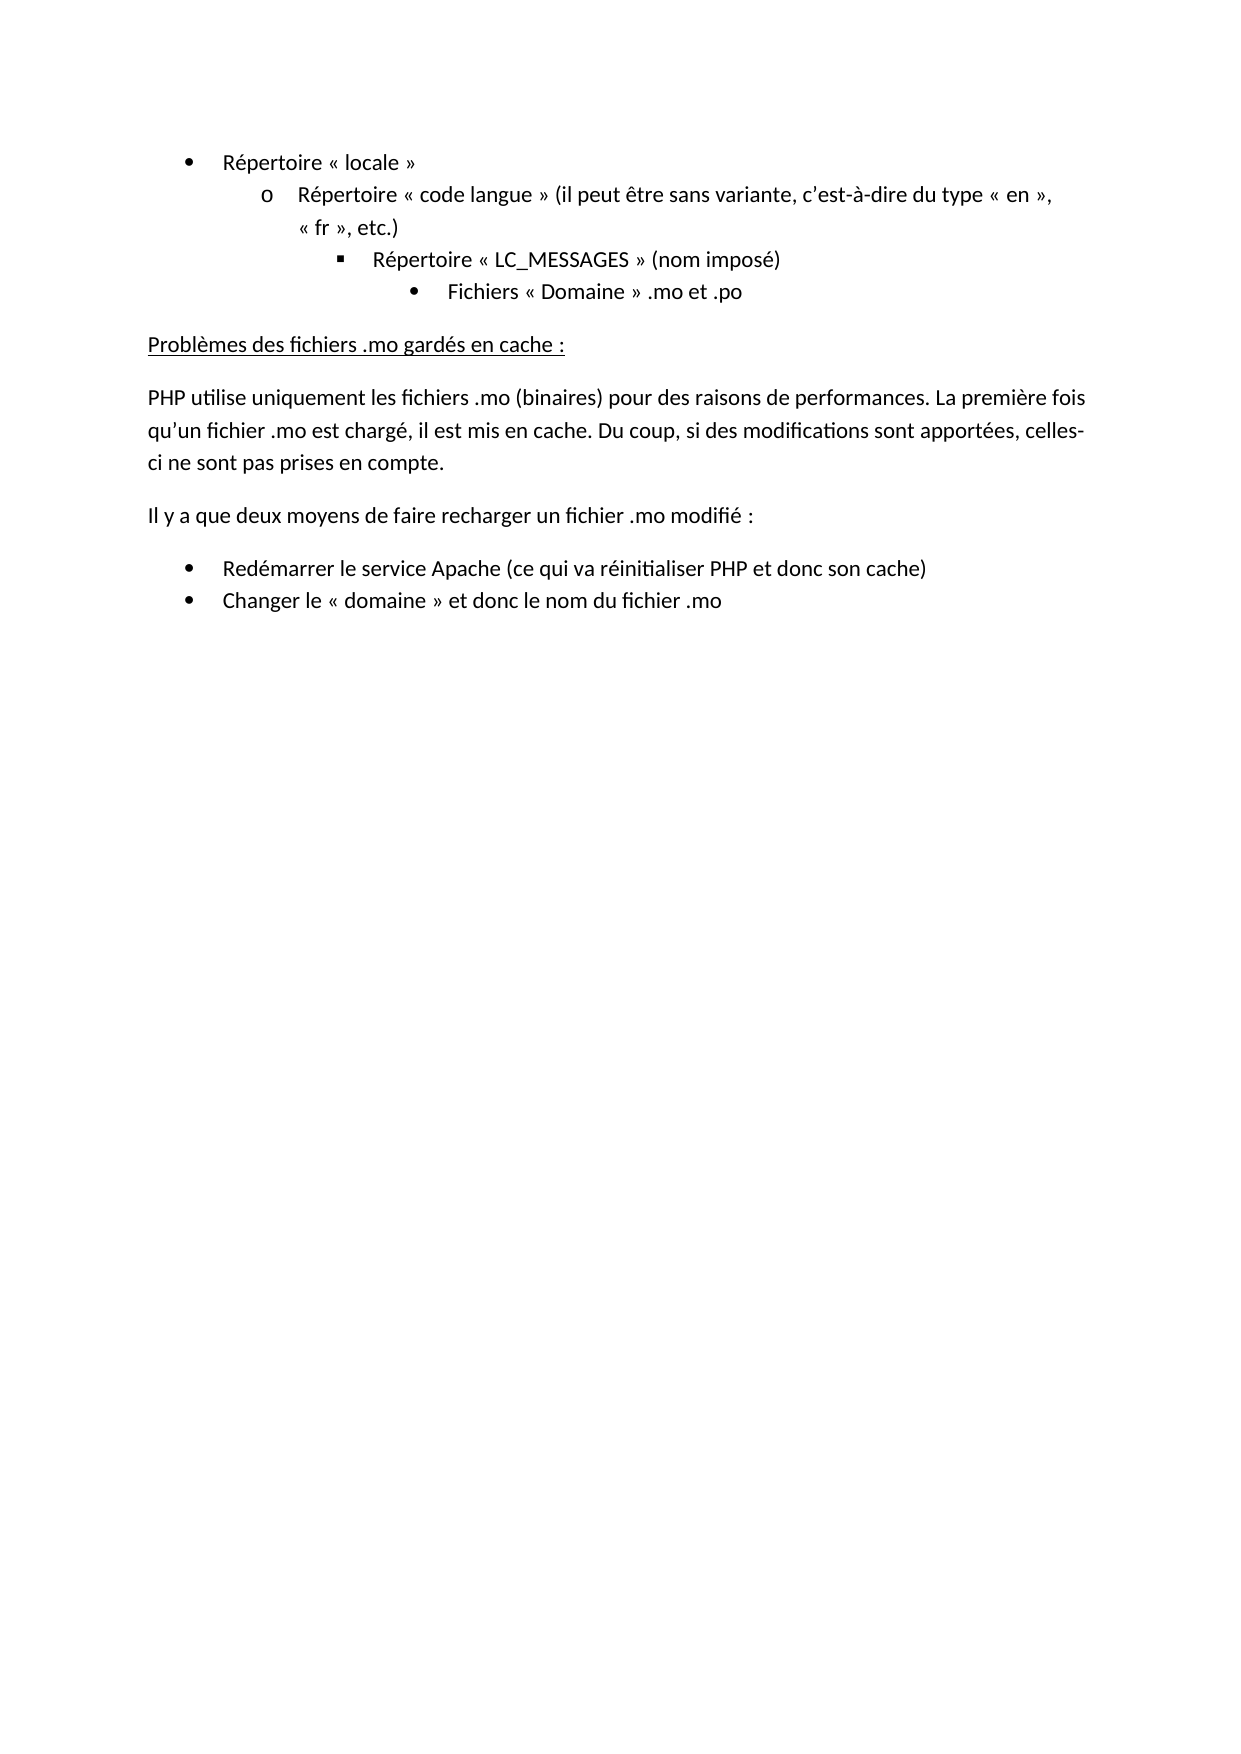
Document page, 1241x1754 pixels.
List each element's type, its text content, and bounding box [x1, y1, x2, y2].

list Fichiers « Domaine » .mo et .po [410, 277, 1093, 306]
list Redémarrer le service Apache (ce qui va réinitialiser PHP et donc son cache) [185, 554, 1093, 582]
text PHP utilise uniquement les fichiers .mo (binaires) pour des raisons de performances. La première fois qu’un fichier .mo est chargé, il est mis en cache. Du coup, si des modifications sont apportées, celles-ci ne sont pas prises en compte. [148, 383, 1093, 476]
list Répertoire « locale » [185, 148, 1093, 176]
text Problèmes des fichiers .mo gardés en cache : [148, 331, 1093, 358]
list Répertoire « LC_MESSAGES » (nom imposé) [335, 245, 1093, 273]
text Il y a que deux moyens de faire recharger un fichier .mo modifié : [148, 501, 1093, 529]
list Répertoire « code langue » (il peut être sans variante, c’est-à-dire du type « en », « fr », etc.) [260, 180, 1093, 241]
list Changer le « domaine » et donc le nom du fichier .mo [185, 586, 1093, 614]
